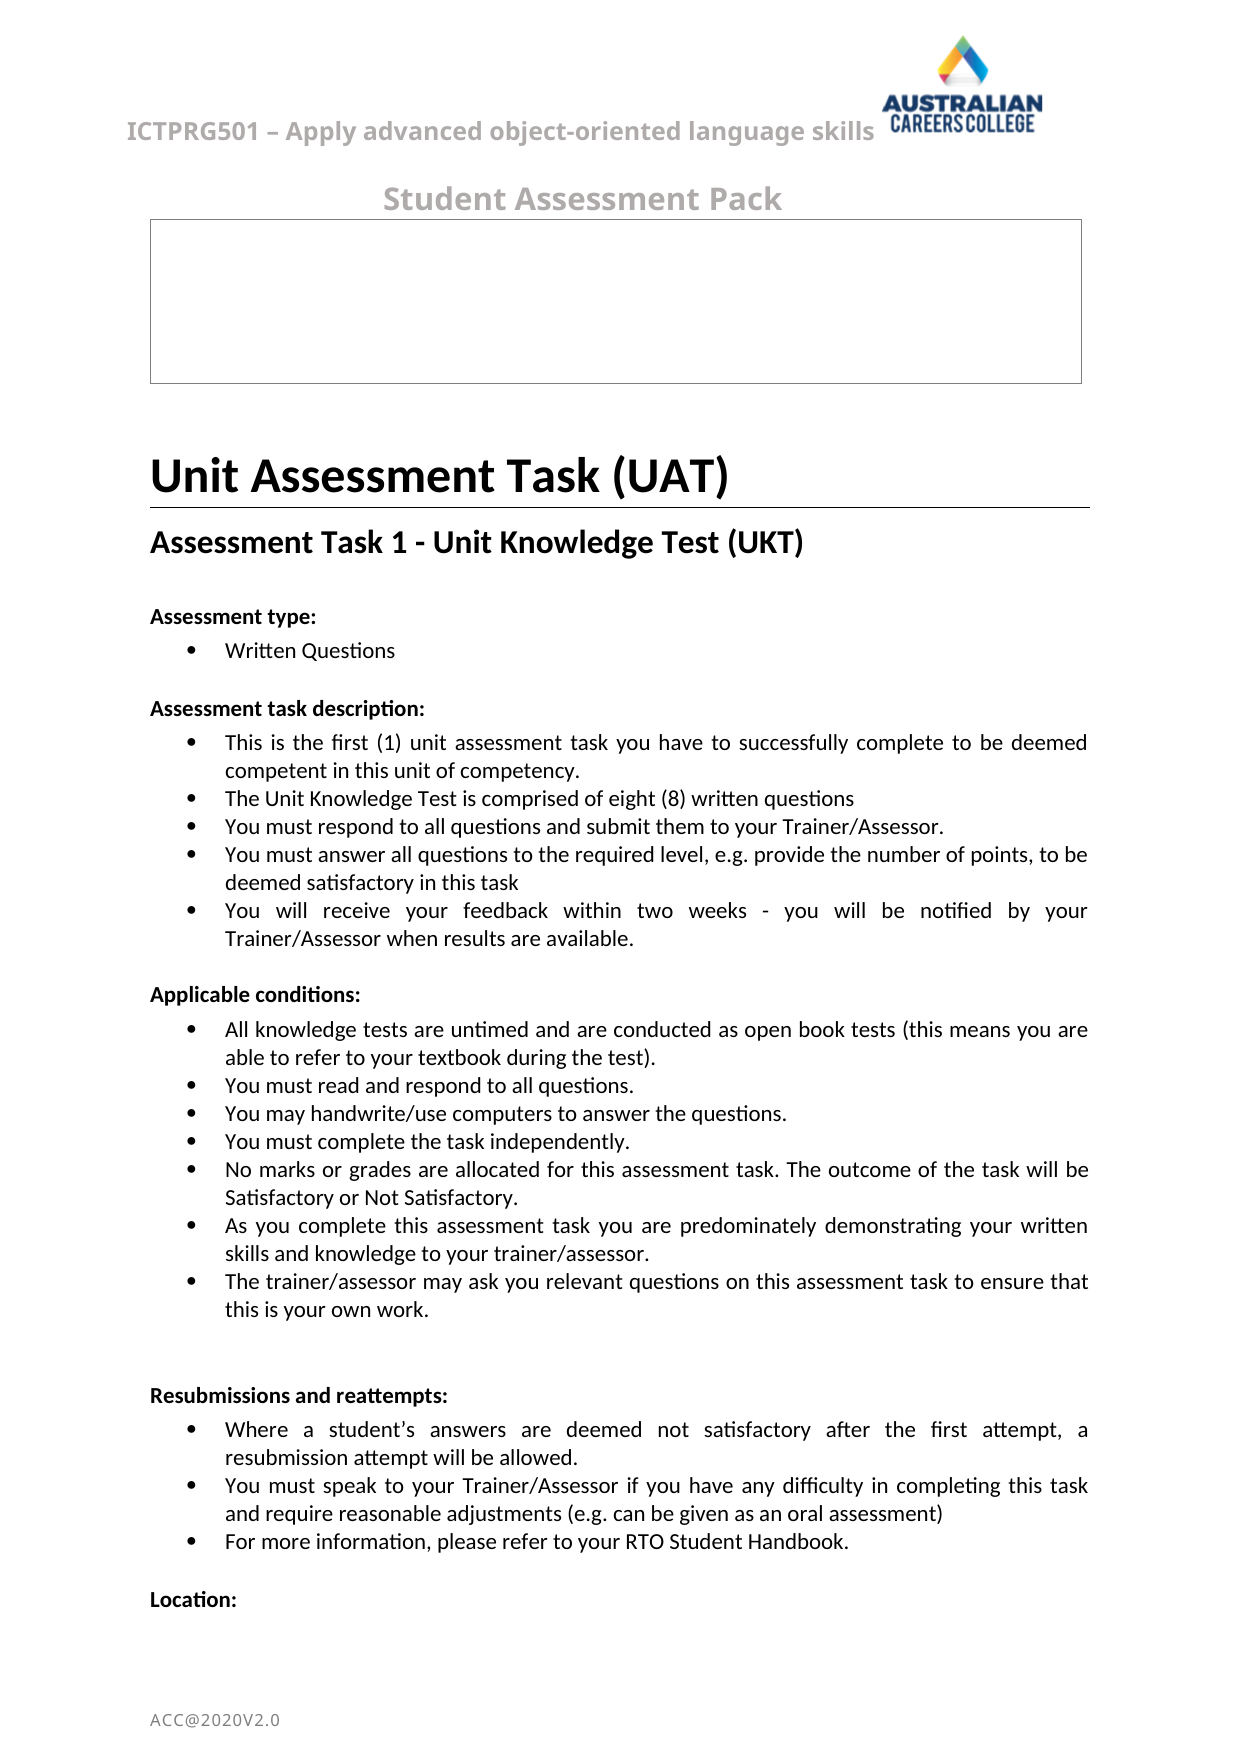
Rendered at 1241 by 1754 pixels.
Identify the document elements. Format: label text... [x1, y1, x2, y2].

list You must respond to all questions and submit them to your Trainer/Assessor. [187, 812, 1090, 841]
list You may handwrite/use computers to answer the questions. [187, 1099, 1090, 1127]
list This is the first (1) unit assessment task you have to successfully complete to be deemed competent in this unit of competency. [187, 728, 1090, 784]
subtitle Unit Assessment Task (UAT) [150, 444, 1090, 507]
list For more information, please refer to your RTO Student Handbook. [187, 1527, 1090, 1555]
list You must speak to your Trainer/Assessor if you have any difficulty in completing this task and require reasonable adjustments (e.g. can be given as an oral assessment) [187, 1471, 1090, 1527]
list You must answer all questions to the required level, e.g. provide the number of points, to be deemed satisfactory in this task [187, 841, 1090, 897]
list No marks or grades are allocated for this assessment task. The outcome of the task will be Satisfactory or Not Satisfactory. [187, 1155, 1090, 1211]
list The trainer/assessor may ask you relevant questions on this assessment task to ensure that this is your own work. [187, 1267, 1090, 1323]
text Location: [150, 1585, 1090, 1613]
text Resubmissions and reattempts: [150, 1381, 1090, 1409]
table_cell [151, 220, 1081, 382]
list As you complete this assessment task you are predominately demonstrating your written skills and knowledge to your trainer/assessor. [187, 1211, 1090, 1267]
text Applicable conditions: [150, 981, 1090, 1009]
list All knowledge tests are untimed and are conducted as open book tests (this means you are able to refer to your textbook during the test). [187, 1015, 1090, 1071]
subtitle Assessment Task 1 - Unit Knowledge Test (UKT) [150, 521, 1090, 562]
list You must complete the task independently. [187, 1127, 1090, 1155]
text Assessment type: [150, 602, 1090, 630]
picture [875, 29, 1049, 141]
list Where a student’s answers are deemed not satisfactory after the first attempt, a resubmission attempt will be allowed. [187, 1415, 1090, 1471]
list You will receive your feedback within two weeks - you will be notified by your Trainer/Assessor when results are available. [187, 897, 1090, 953]
list The Unit Knowledge Test is comprised of eight (8) written questions [187, 784, 1090, 812]
list Written Questions [187, 636, 1090, 664]
list You must read and respond to all questions. [187, 1071, 1090, 1099]
text Assessment task description: [150, 694, 1090, 722]
